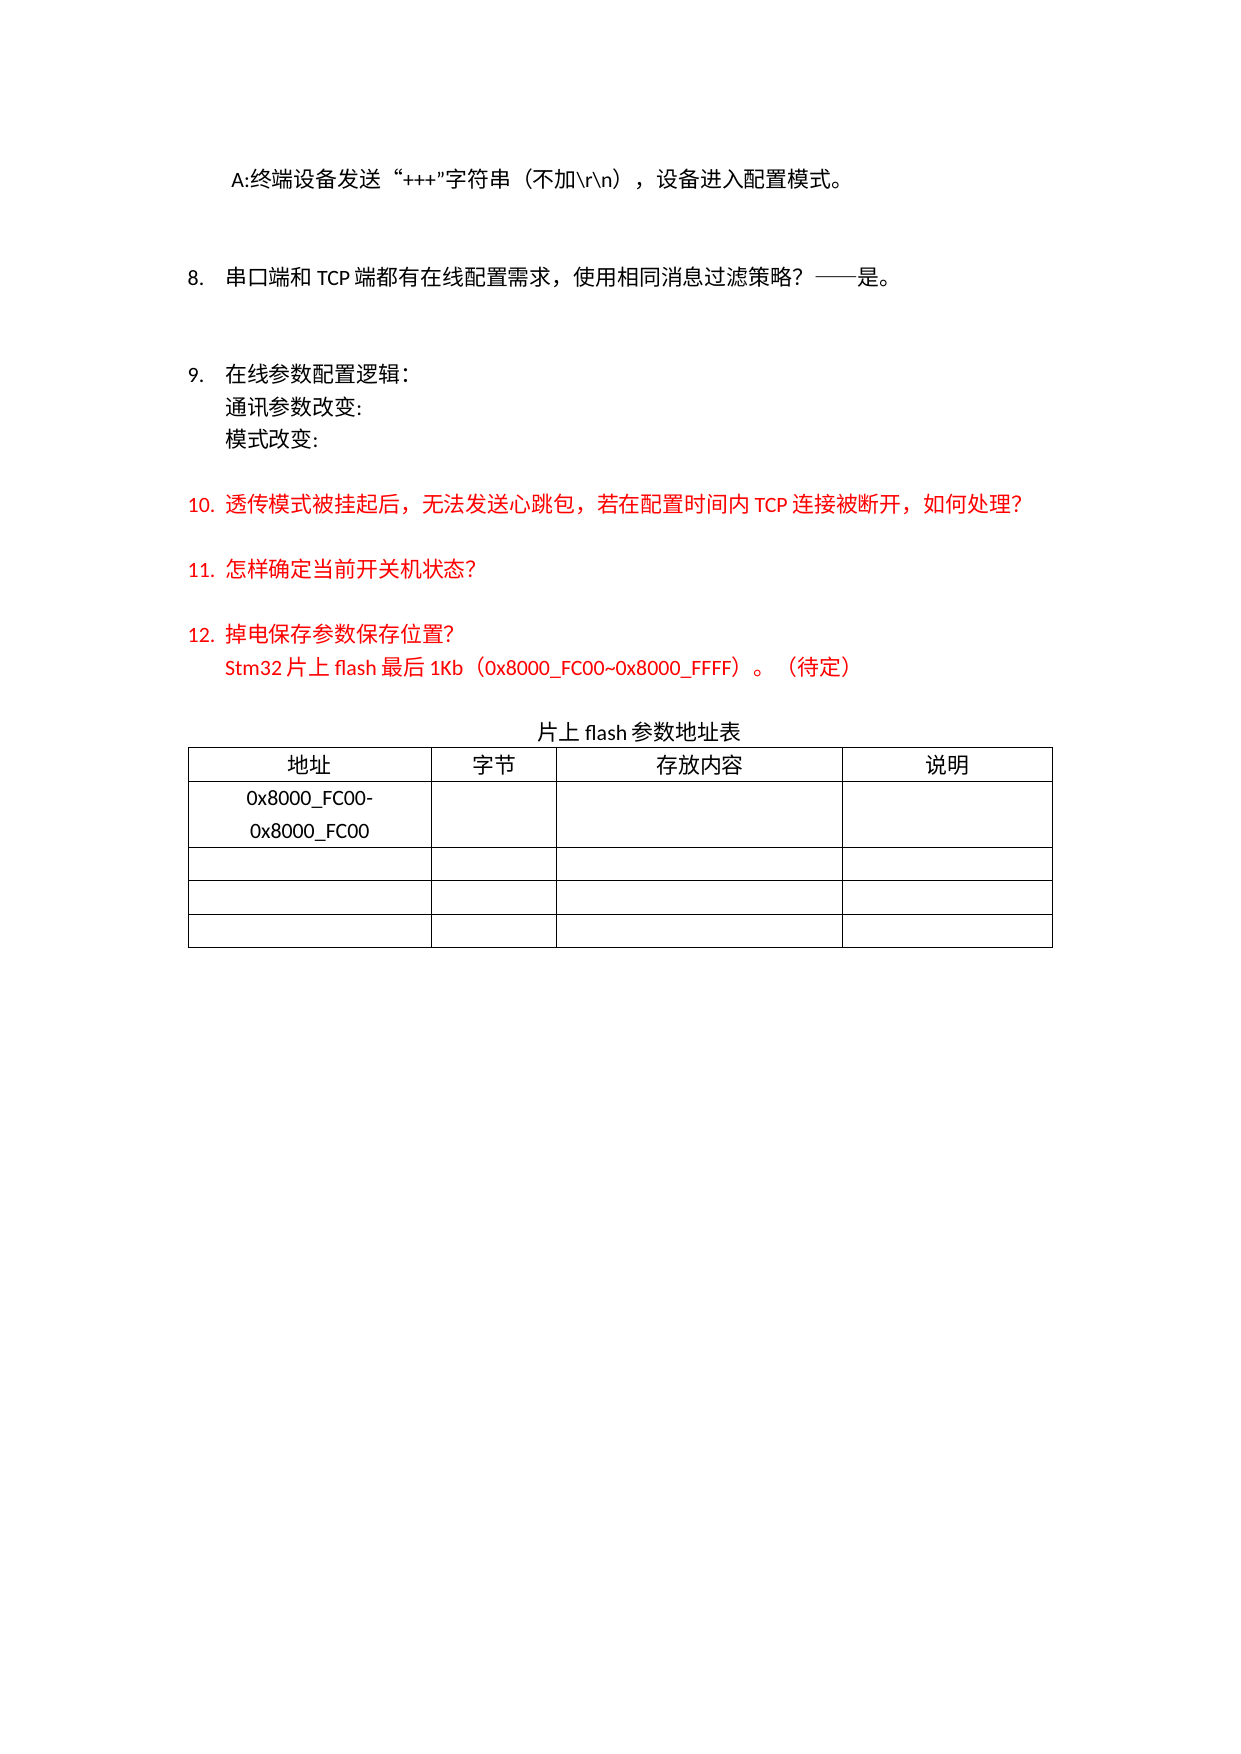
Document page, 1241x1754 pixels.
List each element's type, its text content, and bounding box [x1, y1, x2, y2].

list 在线参数配置逻辑： [187, 357, 1053, 389]
table_cell [189, 915, 431, 947]
text Stm32片上flash最后1Kb（0x8000_FC00~0x8000_FFFF）。（待定） [225, 649, 1053, 682]
list 串口端和TCP端都有在线配置需求，使用相同消息过滤策略？——是。 [187, 259, 1053, 292]
table_cell [843, 782, 1052, 847]
list 通讯参数改变: [225, 389, 1053, 422]
table_header 说明 [843, 748, 1052, 781]
list 透传模式被挂起后，无法发送心跳包，若在配置时间内TCP连接被断开，如何处理？ [187, 487, 1053, 519]
table_cell 0x8000_FC00-0x8000_FC00 [189, 782, 431, 847]
list 模式改变: [225, 422, 1053, 454]
text 片上flash参数地址表 [225, 714, 1053, 747]
table_cell [843, 848, 1052, 880]
table_header 字节 [432, 748, 556, 781]
table_cell [843, 915, 1052, 947]
list 掉电保存参数保存位置？ [187, 617, 1053, 649]
table_cell [557, 848, 842, 880]
table_cell [843, 881, 1052, 914]
table_cell [432, 782, 556, 847]
table_cell [189, 881, 431, 914]
table_header 地址 [189, 748, 431, 781]
table_cell [189, 848, 431, 880]
list 怎样确定当前开关机状态？ [187, 552, 1053, 584]
table_cell [432, 915, 556, 947]
table_header 存放内容 [557, 748, 842, 781]
table_cell [557, 915, 842, 947]
table_cell [557, 881, 842, 914]
list A:终端设备发送“+++”字符串（不加\r\n），设备进入配置模式。 [187, 162, 1053, 194]
table_cell [432, 848, 556, 880]
table_cell [557, 782, 842, 847]
table_cell [432, 881, 556, 914]
